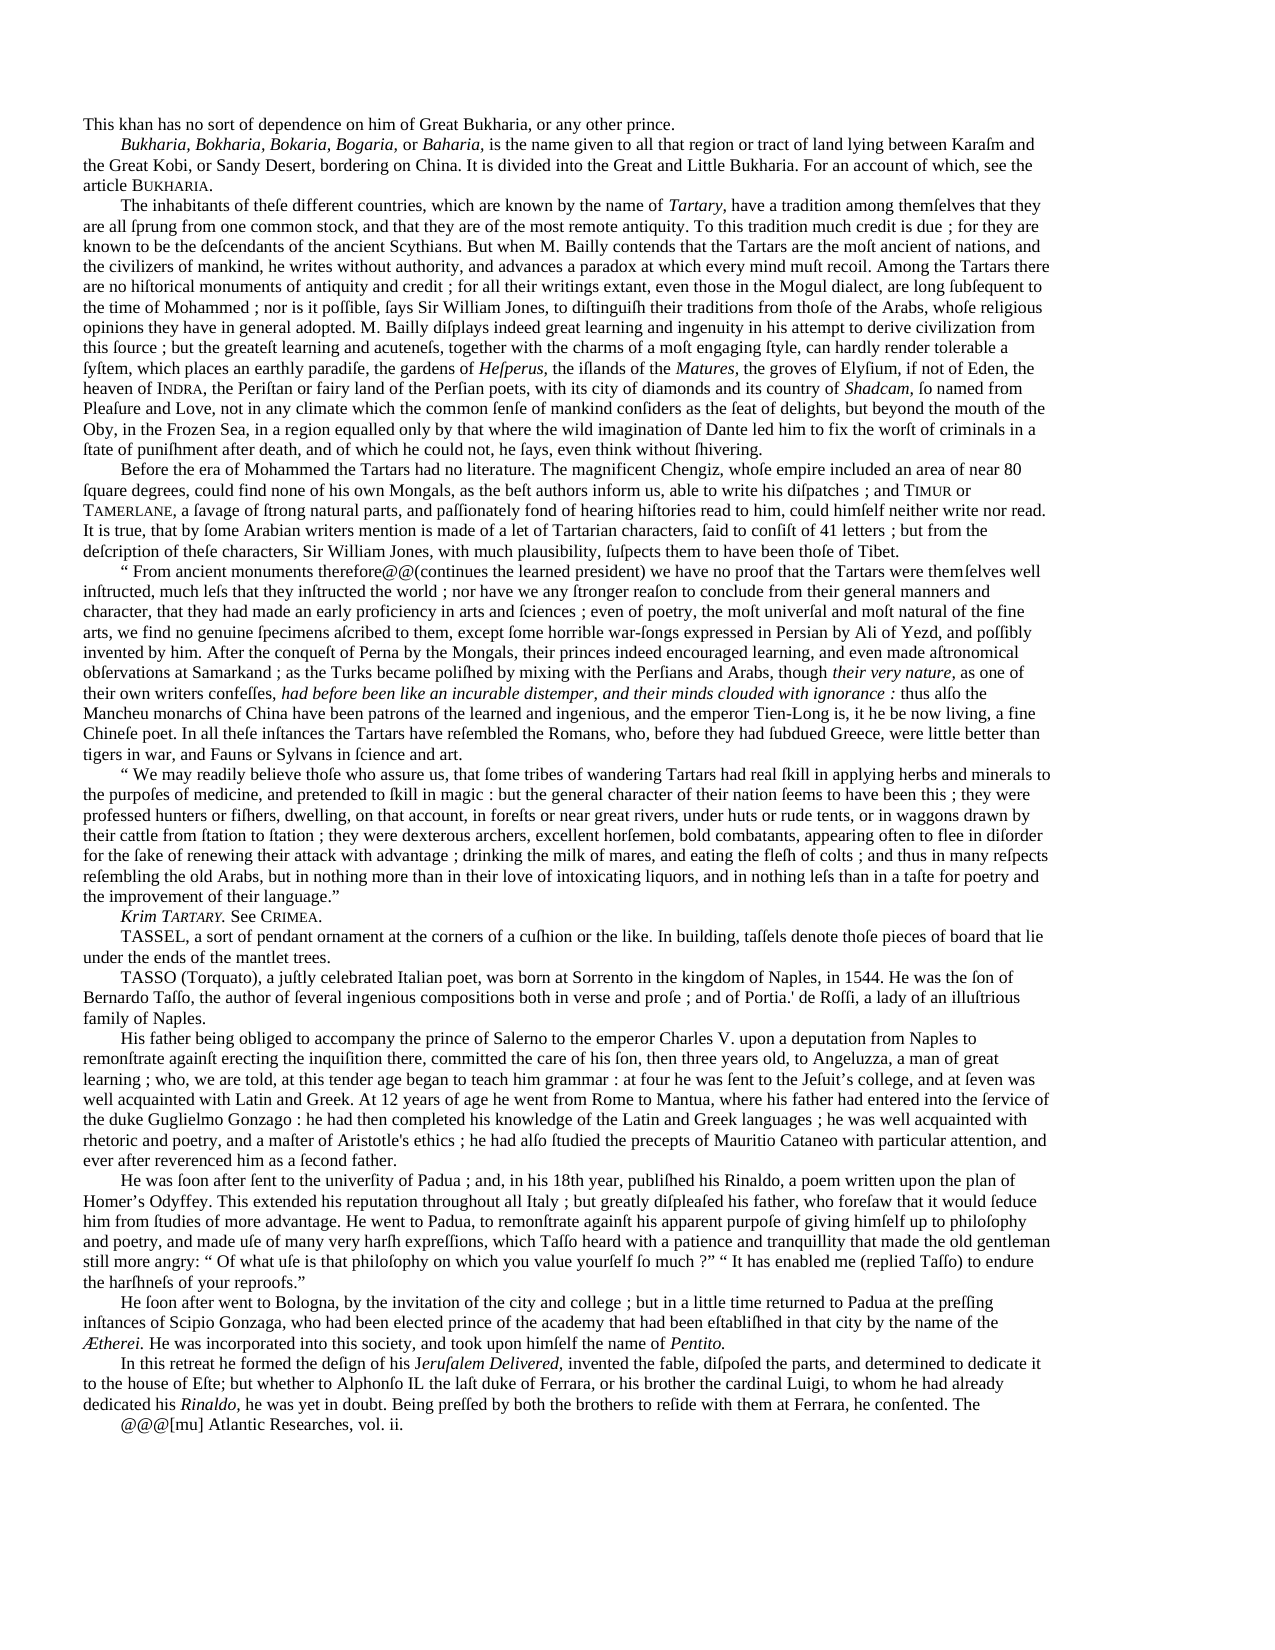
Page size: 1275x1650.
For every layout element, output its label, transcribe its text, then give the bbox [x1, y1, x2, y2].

text In this retreat he formed the deſign of his Jeruſalem Delivered, invented the fable, diſpoſed the parts, and determined to dedicate it to the house of Eſte; but whether to Alphonſo IL the laſt duke of Ferrara, or his brother the cardinal Luigi, to whom he had already dedicated his Rinaldo, he was yet in doubt. Being preſſed by both the brothers to reſide with them at Ferrara, he conſented. The [83, 1353, 1054, 1414]
text This khan has no sort of dependence on him of Great Bukharia, or any other prince. [83, 114, 1054, 134]
text The inhabitants of theſe different countries, which are known by the name of Tartary, have a tradition among themſelves that they are all ſprung from one common stock, and that they are of the most remote antiquity. To this tradition much credit is due ; for they are known to be the deſcendants of the ancient Scythians. But when M. Bailly contends that the Tartars are the moſt ancient of nations, and the civilizers of mankind, he writes without authority, and advances a paradox at which every mind muſt recoil. Among the Tartars there are no hiſtorical monuments of antiquity and credit ; for all their writings extant, even those in the Mogul dialect, are long ſubſequent to the time of Mohammed ; nor is it poſſible, ſays Sir William Jones, to diſtinguiſh their traditions from thoſe of the Arabs, whoſe religious opinions they have in general adopted. Μ. Bailly diſplays indeed great learning and ingenuity in his attempt to derive civilization from this ſource ; but the greateſt learning and acuteneſs, together with the charms of a moſt engaging ſtyle, can hardly render tolerable a ſyſtem, which places an earthly paradiſe, the gardens of Heſperus, the iſlands of the Matures, the groves of Elyſium, if not of Eden, the heaven of Indra, the Periſtan or fairy land of the Perſian poets, with its city of diamonds and its country of Shadcam, ſo named from Pleaſure and Love, not in any climate which the common ſenſe of mankind conſiders as the ſeat of delights, but beyond the mouth of the Oby, in the Frozen Sea, in a region equalled only by that where the wild imagination of Dante led him to fix the worſt of criminals in a ſtate of puniſhment after death, and of which he could not, he ſays, even think without ſhivering. [83, 195, 1054, 459]
text TASSO (Torquato), a juſtly celebrated Italian poet, was born at Sorrento in the kingdom of Naples, in 1544. He was the ſon of Bernardo Taſſo, the author of ſeveral ingenious compositions both in verse and proſe ; and of Portia.' de Roſſi, a lady of an illuſtrious family of Naples. [83, 967, 1054, 1028]
text Before the era of Mohammed the Tartars had no literature. The magnificent Chengiz, whoſe empire included an area of near 80 ſquare degrees, could find none of his own Mongals, as the beſt authors inform us, able to write his diſpatches ; and Timur or Tamerlane, a ſavage of ſtrong natural parts, and paſſionately fond of hearing hiſtories read to him, could himſelf neither write nor read. It is true, that by ſome Arabian writers mention is made of a let of Tartarian characters, ſaid to conſiſt of 41 letters ; but from the deſcription of theſe characters, Sir William Jones, with much plausibility, ſuſpects them to have been thoſe of Tibet. [83, 459, 1054, 561]
text Bukharia, Bokharia, Bοkaria, Bogaria, or Baharia, is the name given to all that region or tract of land lying between Karaſm and the Great Kobi, or Sandy Desert, bordering on China. It is divided into the Great and Little Bukharia. For an account of which, see the article Bukharia. [83, 134, 1054, 195]
text His father being obliged to accompany the prince of Salerno to the emperor Charles V. upon a deputation from Naples to remonſtrate againſt erecting the inquiſition there, committed the care of his ſon, then three years old, to Angeluzza, a man of great learning ; who, we are told, at this tender age began to teach him grammar : at four he was ſent to the Jeſuit’s college, and at ſeven was well acquainted with Latin and Greek. At 12 years of age he went from Rome to Mantua, where his father had entered into the ſervice of the duke Guglielmo Gonzago : he had then completed his knowledge of the Latin and Greek languages ; he was well acquainted with rhetoric and poetry, and a maſter of Aristotle's ethics ; he had alſo ſtudied the precepts of Mauritio Cataneo with particular attention, and ever after reverenced him as a ſecond father. [83, 1028, 1054, 1170]
text “ We may readily believe thoſe who assure us, that ſome tribes of wandering Tartars had real ſkill in applying herbs and minerals to the purpoſes of medicine, and pretended to ſkill in magic : but the general character of their nation ſeems to have been this ; they were professed hunters or fiſhers, dwelling, on that account, in foreſts or near great rivers, under huts or rude tents, or in waggons drawn by their cattle from ſtation to ſtation ; they were dexterous archers, excellent horſemen, bold combatants, appearing often to flee in diſorder for the ſake of renewing their attack with advantage ; drinking the milk of mares, and eating the fleſh of colts ; and thus in many reſpects reſembling the old Arabs, but in nothing more than in their love of intoxicating liquors, and in nothing leſs than in a taſte for poetry and the improvement of their language.” [83, 764, 1054, 906]
text “ From ancient monuments therefore@@(continues the learned president) we have no proof that the Tartars were themſelves well inſtructed, much leſs that they inſtructed the world ; nor have we any ſtronger reaſon to conclude from their general manners and character, that they had made an early proficiency in arts and ſciences ; even of poetry, the moſt univerſal and moſt natural of the fine arts, we find no genuine ſpecimens aſcribed to them, except ſome horrible war-ſongs expressed in Persian by Ali of Yezd, and poſſibly invented by him. After the conqueſt of Perna by the Mongals, their princes indeed encouraged learning, and even made aſtronomical obſervations at Samarkand ; as the Turks became poliſhed by mixing with the Perſians and Arabs, though their very nature, as one of their own writers confeſſes, had before been like an incurable distemper, and their minds clouded with ignorance : thus alſo the Mancheu monarchs of China have been patrons of the learned and ingenious, and the emperor Tien-Long is, it he be now living, a fine Chineſe poet. In all theſe inſtances the Tartars have reſembled the Romans, who, before they had ſubdued Greece, were little better than tigers in war, and Fauns or Sylvans in ſcience and art. [83, 561, 1054, 764]
text TASSEL, a sort of pendant ornament at the corners of a cuſhion or the like. In building, taſſels denote thoſe pieces of board that lie under the ends of the mantlet trees. [83, 926, 1054, 967]
text He was ſoon after ſent to the univerſity of Padua ; and, in his 18th year, publiſhed his Rinaldo, a poem written upon the plan of Homer’s Odyffey. This extended his reputation throughout all Italy ; but greatly diſpleaſed his father, who foreſaw that it would ſeduce him from ſtudies of more advantage. He went to Padua, to remonſtrate againſt his apparent purpoſe of giving himſelf up to philoſophy and poetry, and made uſe of many very harſh expreſſions, which Taſſo heard with a patience and tranquillity that made the old gentleman still more angry: “ Of what uſe is that philoſophy on which you value yourſelf ſo much ?” “ It has enabled me (replied Taſſo) to endure the harſhneſs of your reproofs.” [83, 1170, 1054, 1292]
text Krim Tartary. See Crimea. [83, 906, 1054, 926]
text He ſoon after went to Bologna, by the invitation of the city and college ; but in a little time returned to Padua at the preſſing inſtances of Scipio Gonzaga, who had been elected prince of the academy that had been eſtabliſhed in that city by the name of the Ætherei. He was incorporated into this society, and took upon himſelf the name of Pentito. [83, 1292, 1054, 1353]
text @@@[mu] Atlantic Researches, vol. ii. [83, 1414, 1054, 1434]
